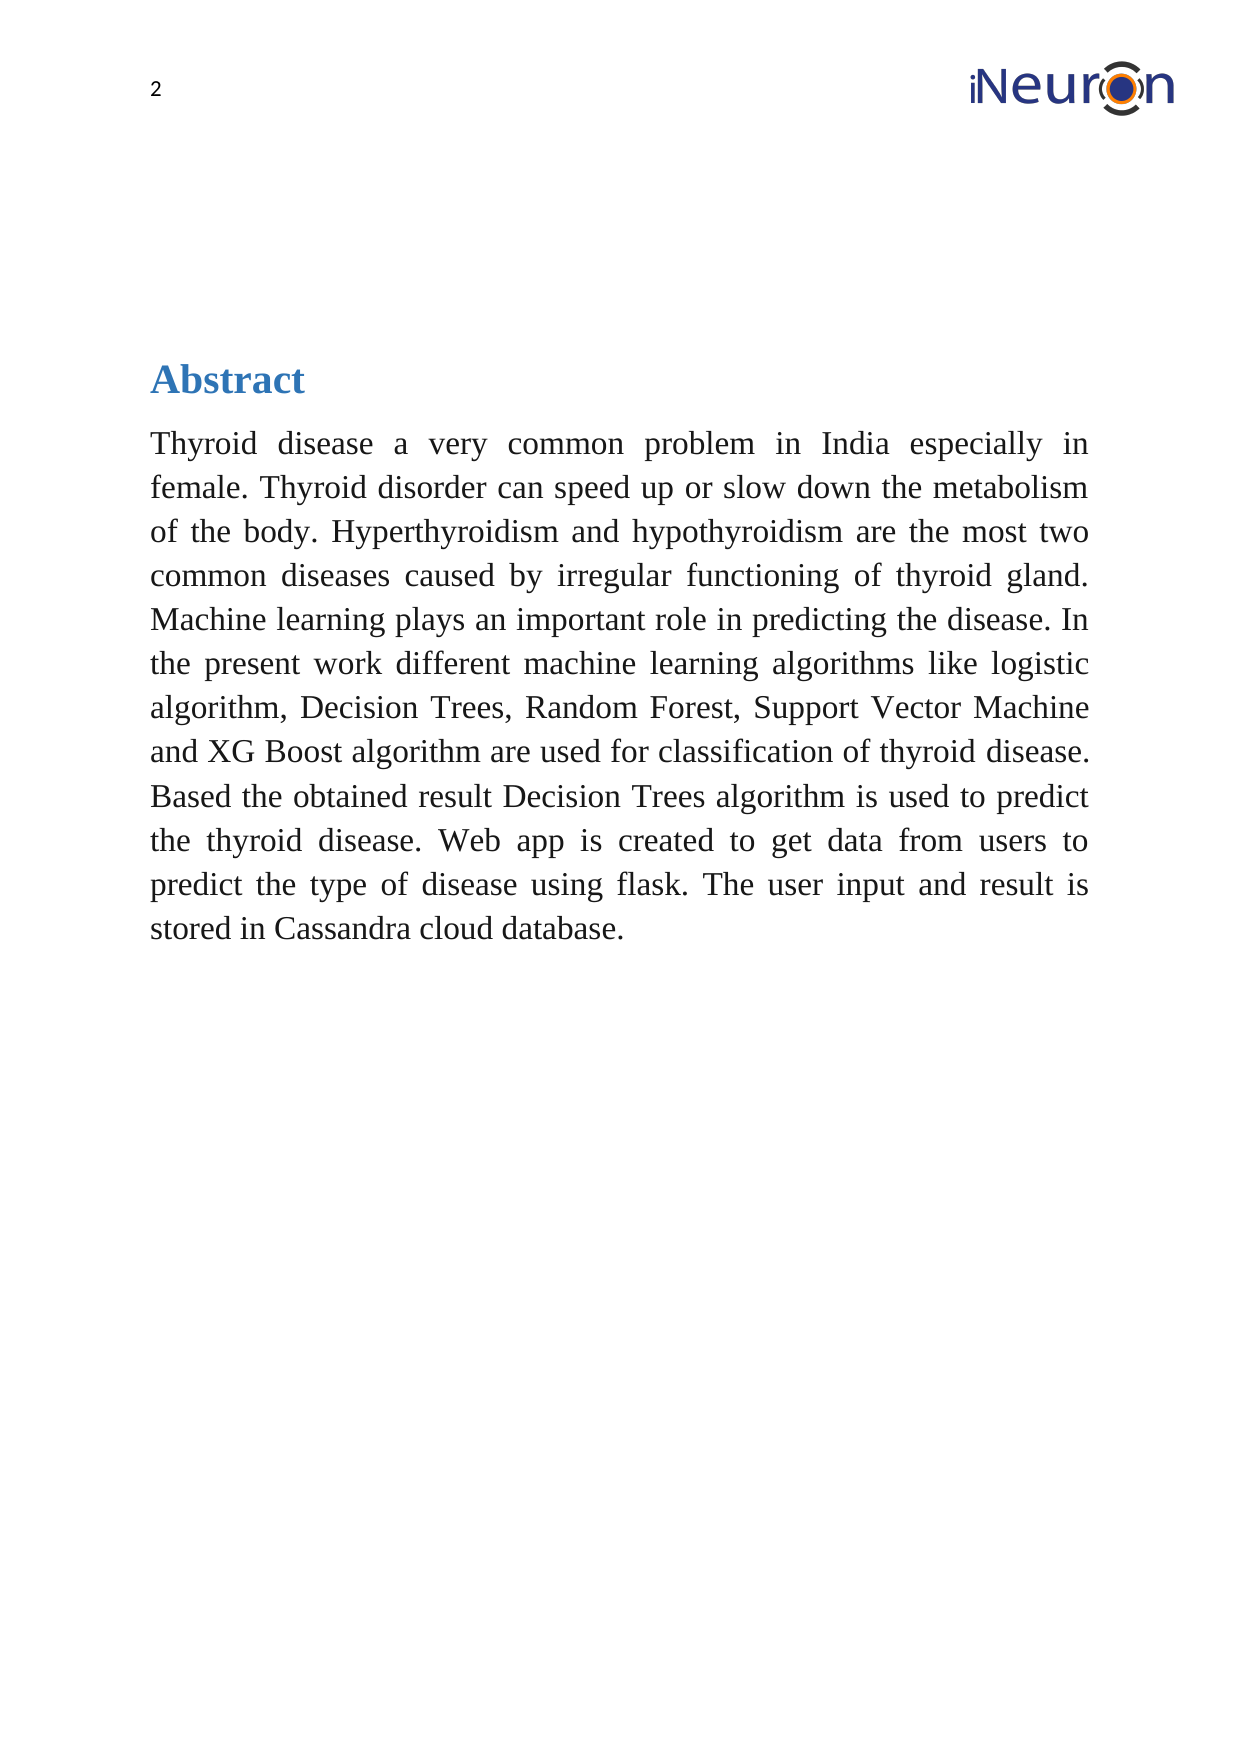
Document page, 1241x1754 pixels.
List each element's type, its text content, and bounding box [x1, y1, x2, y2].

text Thyroid disease a very common problem in India especially in female. Thyroid disorder can speed up or slow down the metabolism of the body. Hyperthyroidism and hypothyroidism are the most two common diseases caused by irregular functioning of thyroid gland. Machine learning plays an important role in predicting the disease. In the present work different machine learning algorithms like logistic algorithm, Decision Trees, Random Forest, Support Vector Machine and XG Boost algorithm are used for classification of thyroid disease. Based the obtained result Decision Trees algorithm is used to predict the thyroid disease. Web app is created to get data from users to predict the type of disease using flask. The user input and result is stored in Cassandra cloud database. [150, 423, 1090, 776]
text Abstract [150, 355, 1090, 403]
picture [968, 53, 1178, 118]
